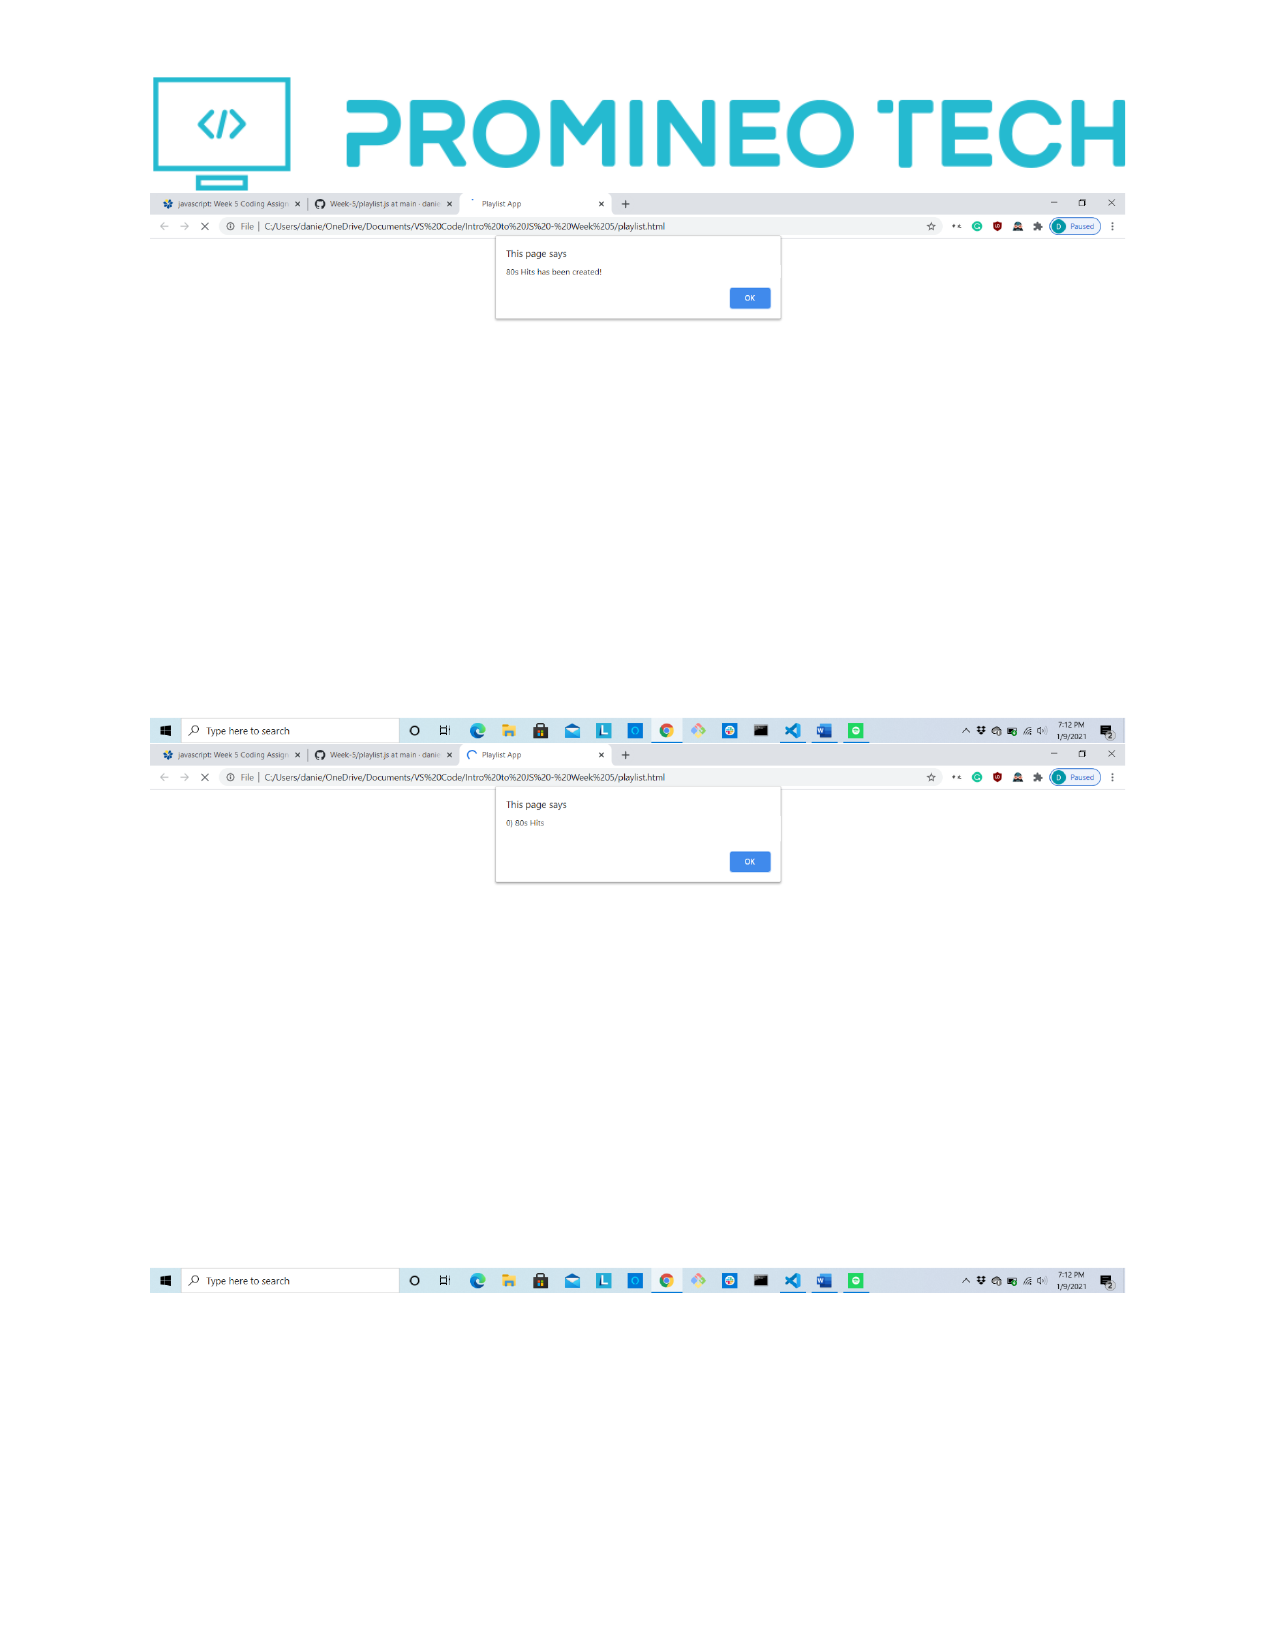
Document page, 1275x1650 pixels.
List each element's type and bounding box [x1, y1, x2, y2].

picture [150, 744, 1125, 1293]
picture [150, 75, 1125, 743]
